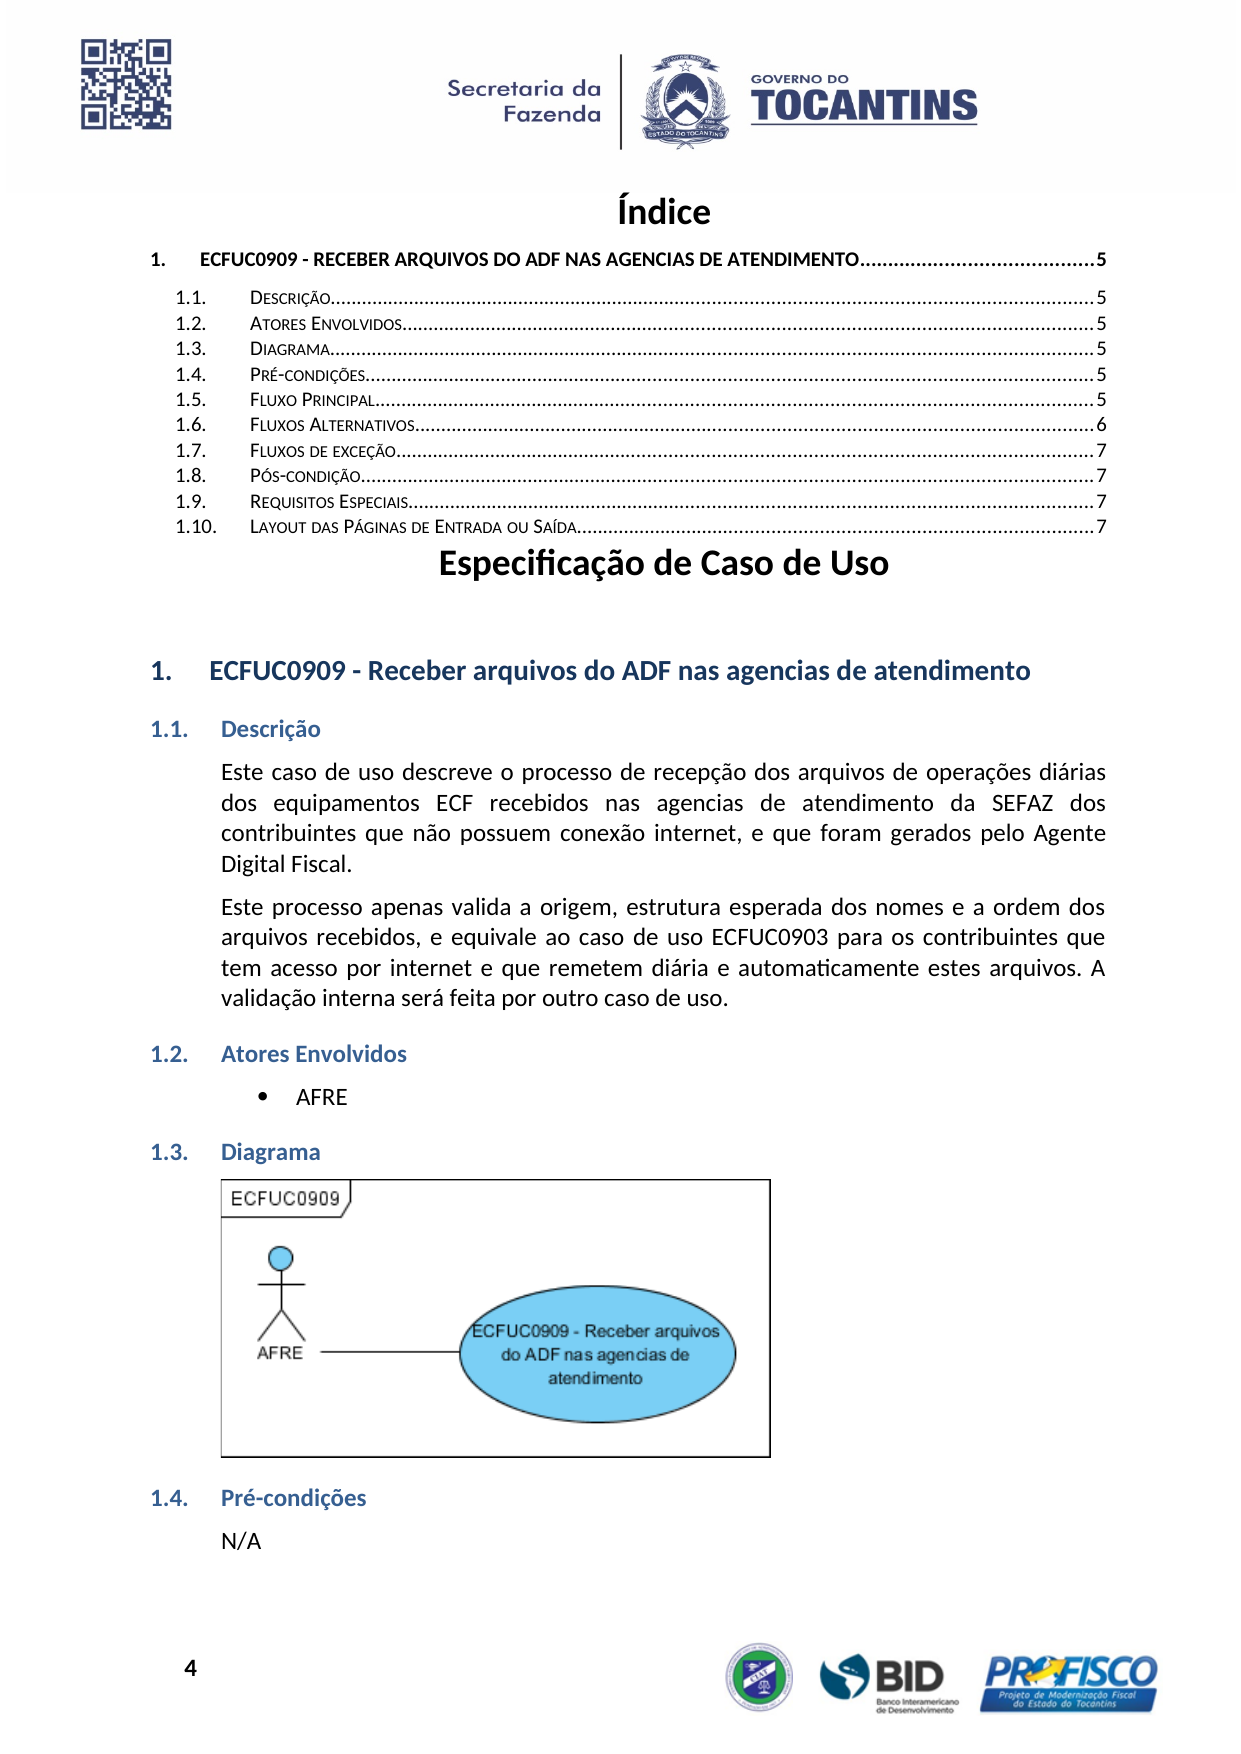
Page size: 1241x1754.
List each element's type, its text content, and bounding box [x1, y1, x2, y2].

text 1.2. Atores Envolvidos 5 [175, 310, 1107, 335]
list AFRE [258, 1081, 1107, 1111]
subtitle ECFUC0909 - Receber arquivos do ADF nas agencias de atendimento [150, 652, 1107, 688]
text 1.10. Layout das Páginas de Entrada ou Saída 7 [175, 513, 1107, 539]
subtitle Atores Envolvidos [150, 1038, 1107, 1068]
text 1. ECFUC0909 - Receber arquivos do ADF nas agencias de atendimento 5 [150, 247, 1107, 272]
text 1.7. Fluxos de exceção 7 [175, 437, 1107, 462]
text 1.8. Pós-condição 7 [175, 462, 1107, 488]
text Este caso de uso descreve o processo de recepção dos arquivos de operações diárias dos equipamentos ECF recebidos nas agencias de atendimento da SEFAZ dos contribuintes que não possuem conexão internet, e que foram gerados pelo Agente Digital Fiscal. [221, 756, 1107, 878]
subtitle Pré-condições [150, 1482, 1107, 1513]
picture [220, 1179, 771, 1458]
picture [6, 0, 1237, 193]
subtitle Diagrama [150, 1136, 1107, 1167]
text 1.3. Diagrama 5 [175, 335, 1107, 361]
text 1.1. Descrição 5 [175, 284, 1107, 310]
text 1.5. Fluxo Principal 5 [175, 386, 1107, 412]
text 1.6. Fluxos Alternativos 6 [175, 412, 1107, 437]
text 1.9. Requisitos Especiais 7 [175, 488, 1107, 513]
text 1.4. Pré-condições 5 [175, 361, 1107, 386]
picture [723, 1641, 1164, 1716]
subtitle Descrição [150, 713, 1107, 744]
text Este processo apenas valida a origem, estrutura esperada dos nomes e a ordem dos arquivos recebidos, e equivale ao caso de uso ECFUC0903 para os contribuintes que tem acesso por internet e que remetem diária e automaticamente estes arquivos. A validação interna será feita por outro caso de uso. [221, 891, 1107, 1013]
text N/A [221, 1526, 1107, 1556]
title Índice [221, 188, 1107, 234]
title Especificação de Caso de Uso [221, 539, 1107, 584]
